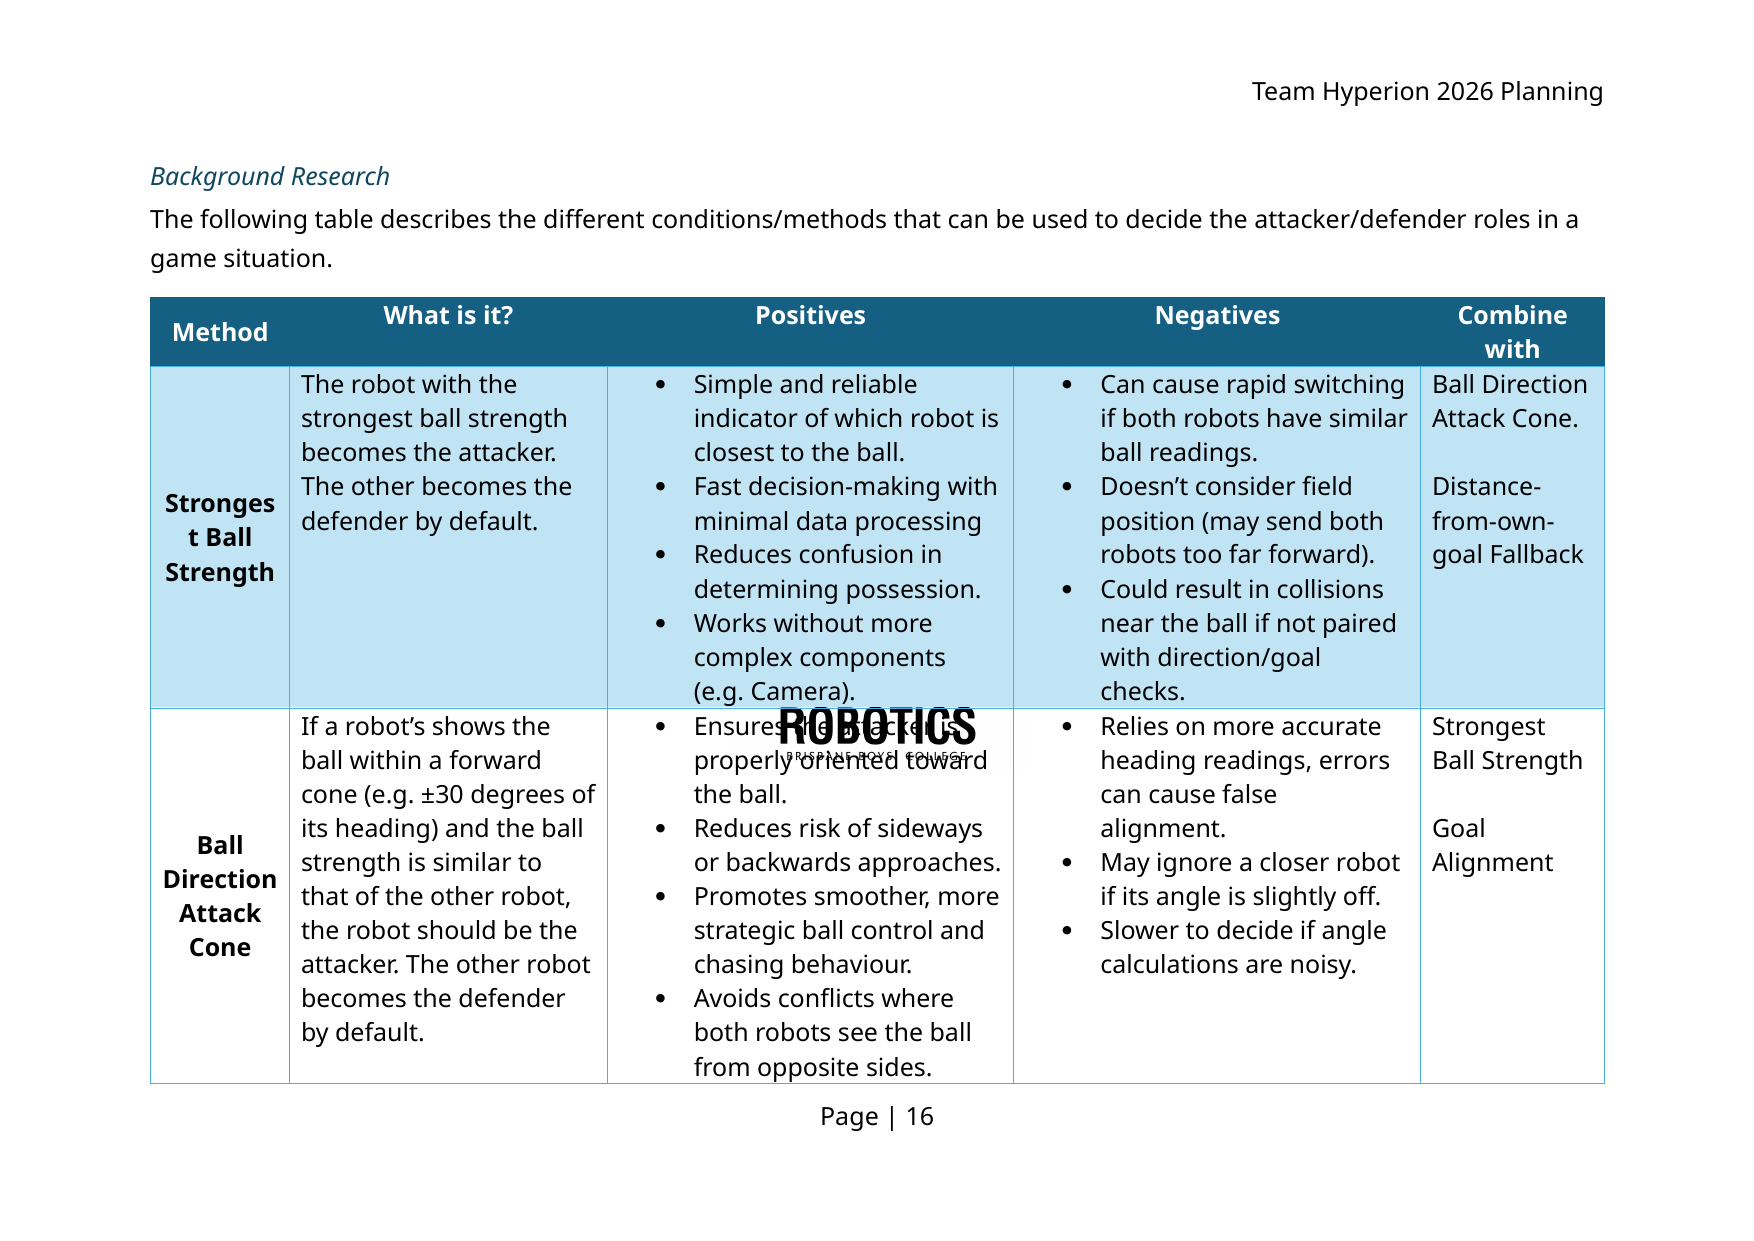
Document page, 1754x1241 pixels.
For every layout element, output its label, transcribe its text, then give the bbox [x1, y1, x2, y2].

table_cell Ball Direction Attack Cone [151, 709, 289, 1083]
table_cell The robot with the strongest ball strength becomes the attacker. The other becomes the defender by default. [290, 367, 607, 707]
table_header Method [151, 298, 289, 366]
table_cell Relies on more accurate heading readings, errors can cause false alignment. May ignore a closer robot if its angle is slightly off. Slower to decide if angle calculations are noisy. [1014, 709, 1420, 1083]
table_header Combine with [1421, 298, 1604, 366]
table_cell Ball Direction Attack Cone. Distance-from-own-goal Fallback [1421, 367, 1604, 707]
text The following table describes the different conditions/methods that can be used to decide the attacker/defender roles in a game situation. [150, 202, 1604, 275]
table_cell Simple and reliable indicator of which robot is closest to the ball. Fast decision-making with minimal data processing Reduces confusion in determining possession. Works without more complex components (e.g. Camera). [608, 367, 1013, 707]
subtitle Background Research [150, 158, 1604, 192]
table_cell Ensures the attacker is properly oriented toward the ball. Reduces risk of sideways or backwards approaches. Promotes smoother, more strategic ball control and chasing behaviour. Avoids conflicts where both robots see the ball from opposite sides. [608, 709, 1013, 1083]
table_cell If a robot’s shows the ball within a forward cone (e.g. ±30 degrees of its heading) and the ball strength is similar to that of the other robot, the robot should be the attacker. The other robot becomes the defender by default. [290, 709, 607, 1083]
table_cell Can cause rapid switching if both robots have similar ball readings. Doesn’t consider field position (may send both robots too far forward). Could result in collisions near the ball if not paired with direction/goal checks. [1014, 367, 1420, 707]
table_cell Strongest Ball Strength [151, 367, 289, 707]
table_cell Strongest Ball Strength Goal Alignment [1421, 709, 1604, 1083]
table_header Positives [608, 298, 1013, 366]
table_header Negatives [1014, 298, 1420, 366]
table_header What is it? [290, 298, 607, 366]
